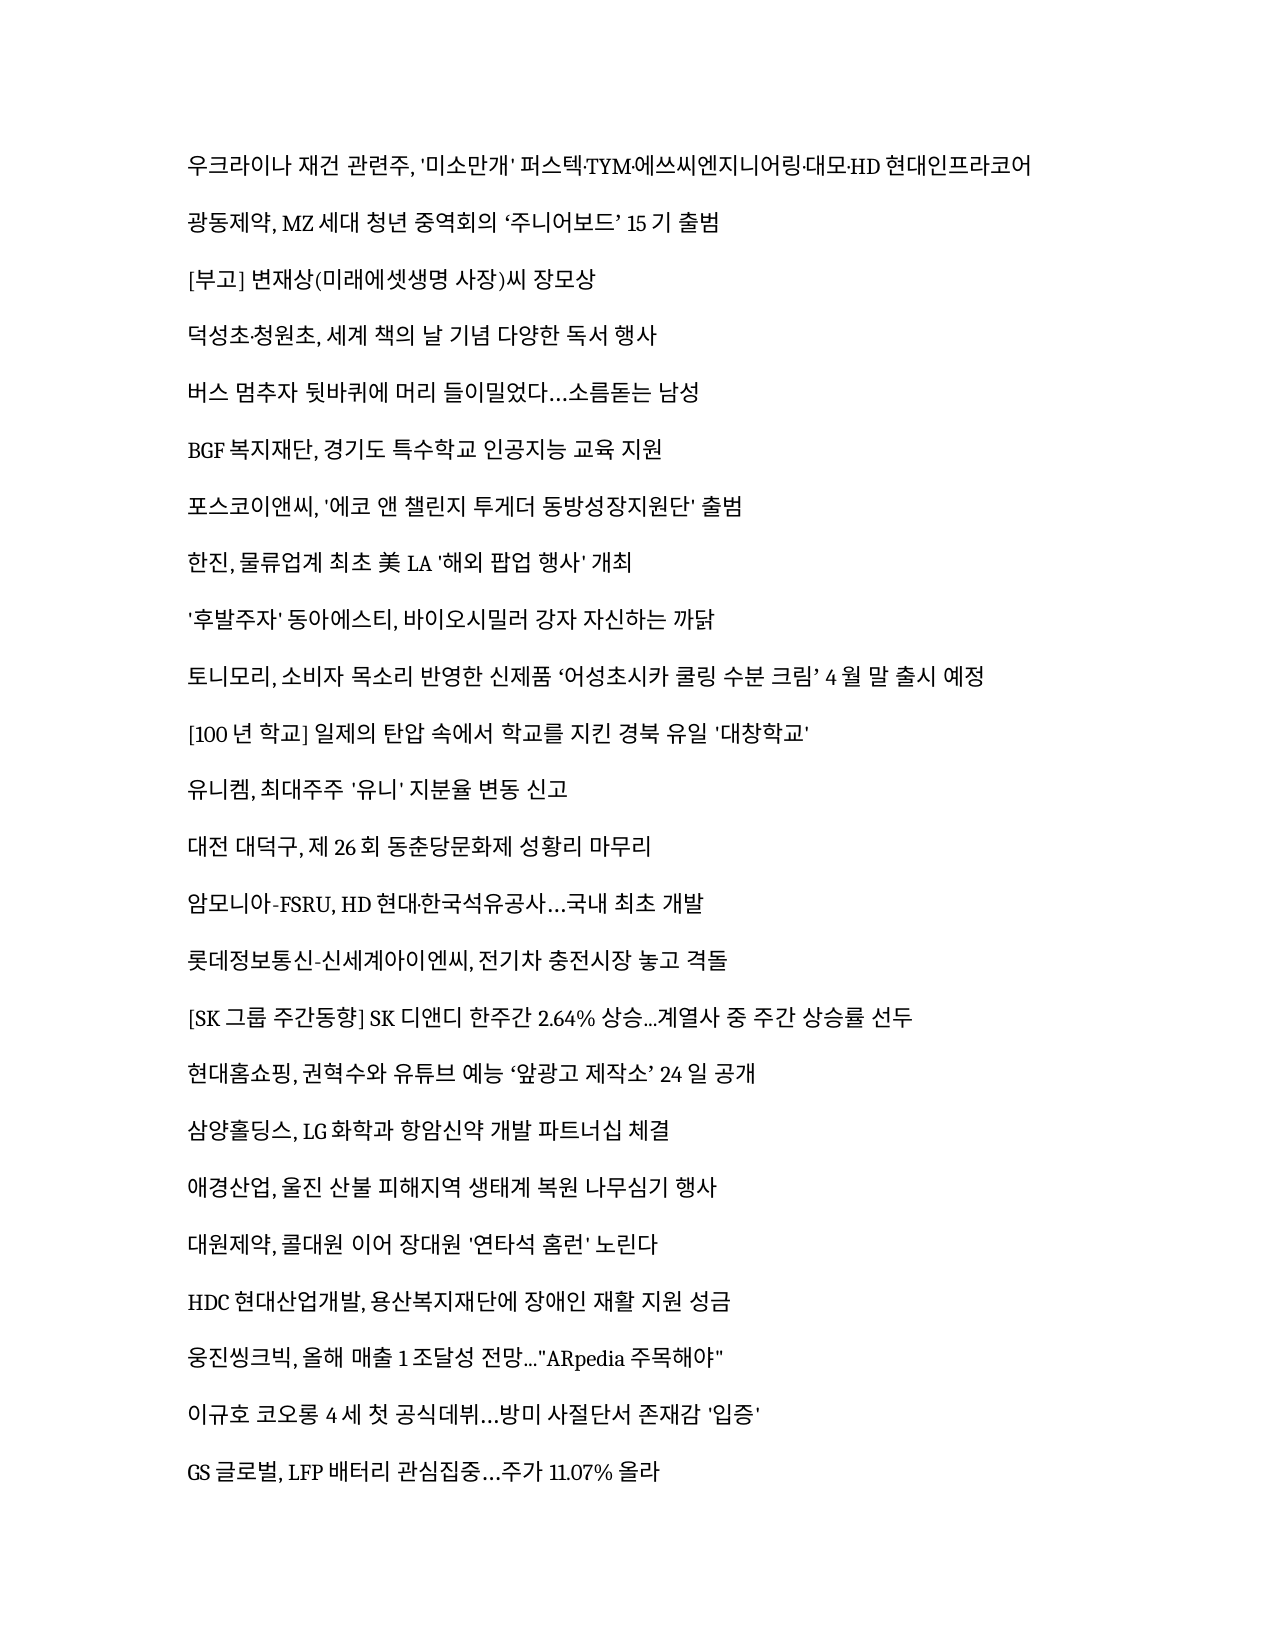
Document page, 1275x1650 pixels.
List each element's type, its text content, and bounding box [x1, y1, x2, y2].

text 암모니아-FSRU, HD현대·한국석유공사…국내 최초 개발 [187, 888, 1087, 919]
text 유니켐, 최대주주 '유니' 지분율 변동 신고 [187, 774, 1087, 806]
text 애경산업, 울진 산불 피해지역 생태계 복원 나무심기 행사 [187, 1172, 1087, 1203]
text 대원제약, 콜대원 이어 장대원 '연타석 홈런' 노린다 [187, 1229, 1087, 1260]
text [부고] 변재상(미래에셋생명 사장)씨 장모상 [187, 263, 1087, 295]
text 한진, 물류업계 최초 美 LA '해외 팝업 행사' 개최 [187, 547, 1087, 579]
text 현대홈쇼핑, 권혁수와 유튜브 예능 ‘앞광고 제작소’ 24일 공개 [187, 1058, 1087, 1089]
text [SK그룹 주간동향] SK디앤디 한주간 2.64% 상승...계열사 중 주간 상승률 선두 [187, 1002, 1087, 1033]
text 삼양홀딩스, LG화학과 항암신약 개발 파트너십 체결 [187, 1115, 1087, 1146]
text 포스코이앤씨, '에코 앤 챌린지 투게더 동방성장지원단' 출범 [187, 491, 1087, 522]
text [100년 학교] 일제의 탄압 속에서 학교를 지킨 경북 유일 '대창학교' [187, 718, 1087, 749]
text 우크라이나 재건 관련주, '미소만개' 퍼스텍·TYM·에쓰씨엔지니어링·대모·HD현대인프라코어 [187, 150, 1087, 181]
text HDC현대산업개발, 용산복지재단에 장애인 재활 지원 성금 [187, 1285, 1087, 1317]
text GS글로벌, LFP 배터리 관심집중…주가 11.07% 올라 [187, 1456, 1087, 1487]
text 웅진씽크빅, 올해 매출 1조달성 전망..."ARpedia 주목해야" [187, 1342, 1087, 1373]
text 이규호 코오롱 4세 첫 공식데뷔…방미 사절단서 존재감 '입증' [187, 1399, 1087, 1430]
text 토니모리, 소비자 목소리 반영한 신제품 ‘어성초시카 쿨링 수분 크림’ 4월 말 출시 예정 [187, 661, 1087, 692]
text '후발주자' 동아에스티, 바이오시밀러 강자 자신하는 까닭 [187, 604, 1087, 635]
text BGF복지재단, 경기도 특수학교 인공지능 교육 지원 [187, 434, 1087, 465]
text 덕성초·청원초, 세계 책의 날 기념 다양한 독서 행사 [187, 320, 1087, 352]
text 롯데정보통신-신세계아이엔씨, 전기차 충전시장 놓고 격돌 [187, 945, 1087, 976]
text 대전 대덕구, 제26회 동춘당문화제 성황리 마무리 [187, 831, 1087, 862]
text 버스 멈추자 뒷바퀴에 머리 들이밀었다…소름돋는 남성 [187, 377, 1087, 408]
text 광동제약, MZ세대 청년 중역회의 ‘주니어보드’ 15기 출범 [187, 207, 1087, 238]
